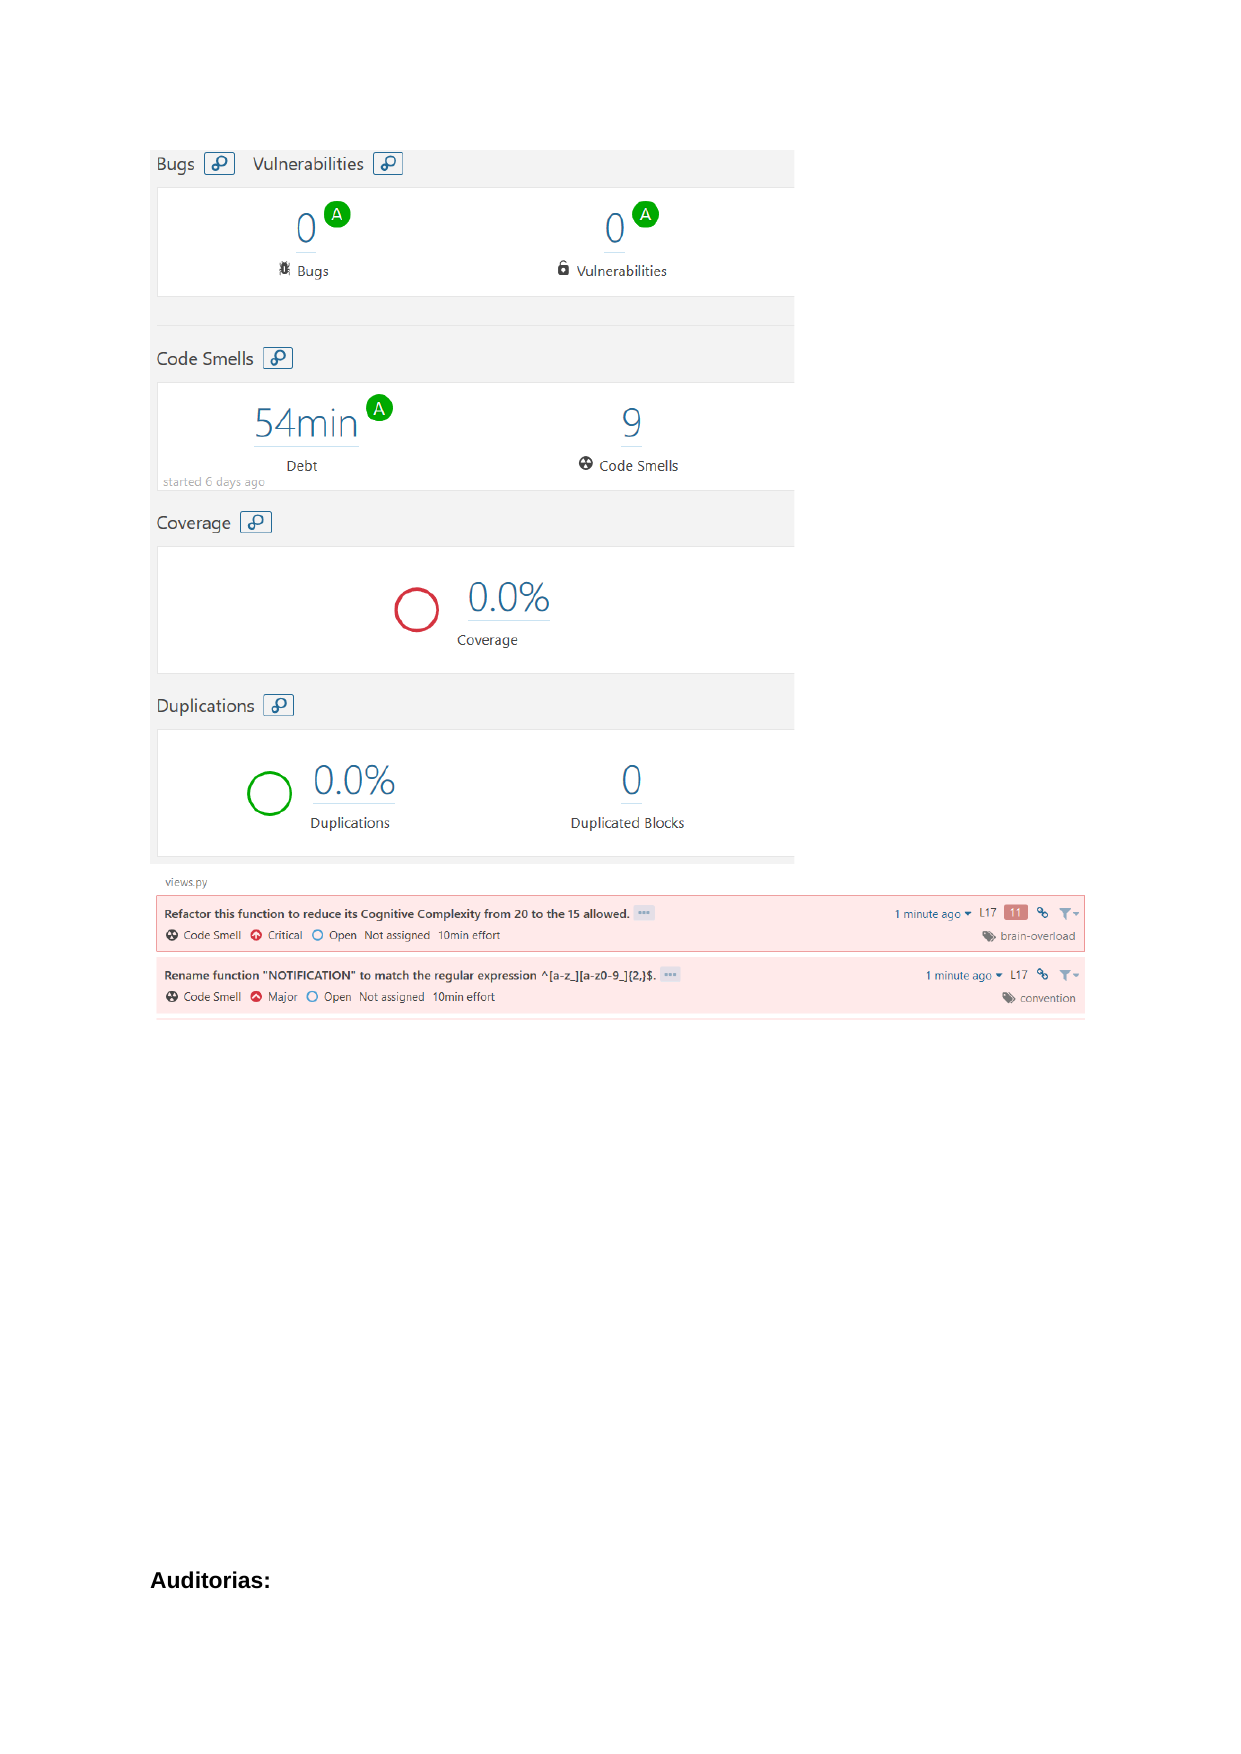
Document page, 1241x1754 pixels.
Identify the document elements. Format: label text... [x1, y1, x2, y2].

picture [150, 150, 795, 864]
text Auditorias: [150, 1567, 1090, 1593]
picture [150, 867, 1091, 1020]
